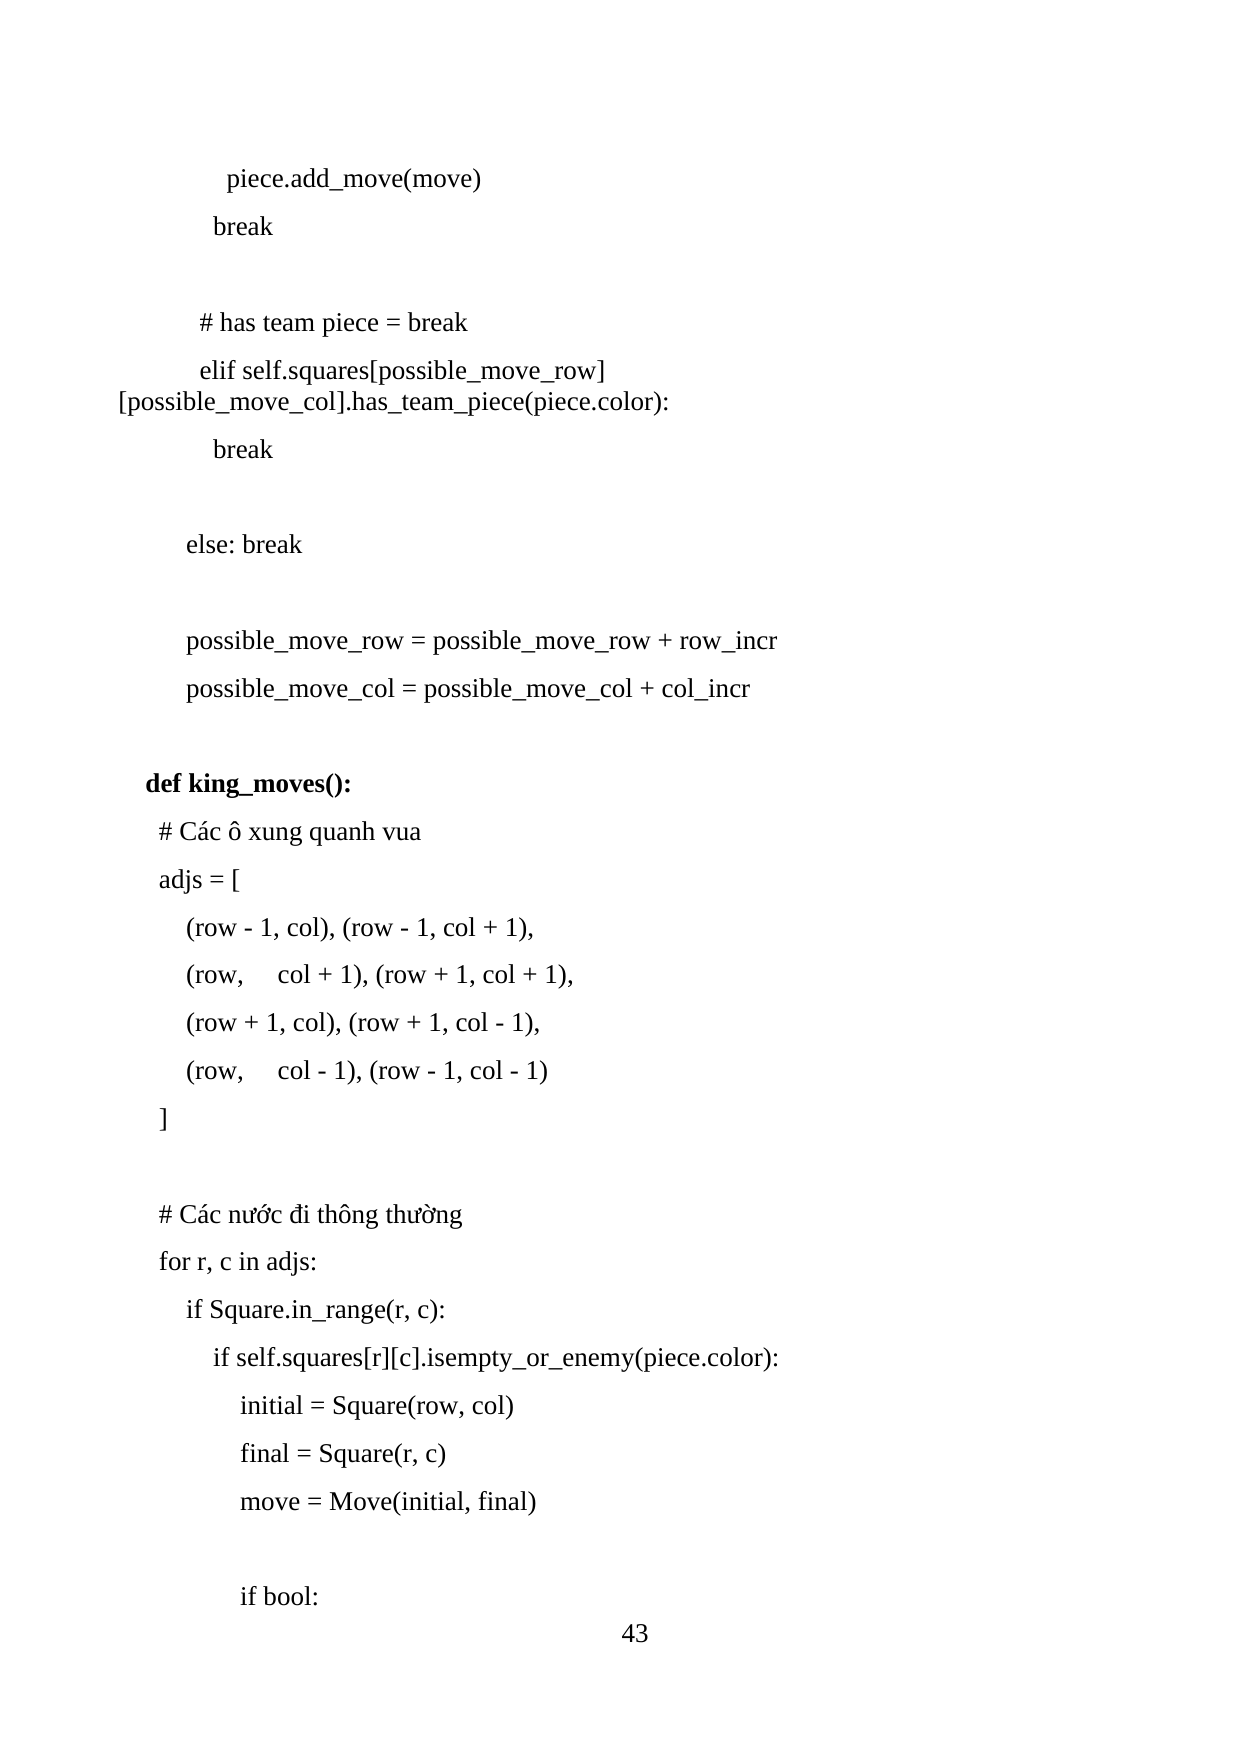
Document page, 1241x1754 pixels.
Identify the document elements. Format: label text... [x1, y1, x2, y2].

text elif self.squares[possible_move_row][possible_move_col].has_team_piece(piece.color): [118, 354, 1152, 416]
text possible_move_col = possible_move_col + col_incr [118, 672, 1152, 703]
text adjs = [ [118, 863, 1152, 894]
text break [118, 433, 1152, 464]
text for r, c in adjs: [118, 1246, 1152, 1277]
text if self.squares[r][c].isempty_or_enemy(piece.color): [118, 1341, 1152, 1372]
text # Các nước đi thông thường [118, 1198, 1152, 1229]
text (row, col - 1), (row - 1, col - 1) [118, 1054, 1152, 1085]
text move = Move(initial, final) [118, 1484, 1152, 1516]
text else: break [118, 528, 1152, 559]
text (row, col + 1), (row + 1, col + 1), [118, 959, 1152, 990]
text initial = Square(row, col) [118, 1389, 1152, 1420]
text ] [118, 1102, 1152, 1133]
text if bool: [118, 1580, 1152, 1611]
text possible_move_row = possible_move_row + row_incr [118, 624, 1152, 655]
text piece.add_move(move) [118, 162, 1152, 194]
text if Square.in_range(r, c): [118, 1293, 1152, 1324]
text (row - 1, col), (row - 1, col + 1), [118, 911, 1152, 942]
text final = Square(r, c) [118, 1437, 1152, 1468]
text break [118, 210, 1152, 241]
text # Các ô xung quanh vua [118, 815, 1152, 846]
text # has team piece = break [118, 306, 1152, 337]
text def king_moves(): [118, 767, 1152, 798]
text (row + 1, col), (row + 1, col - 1), [118, 1006, 1152, 1038]
